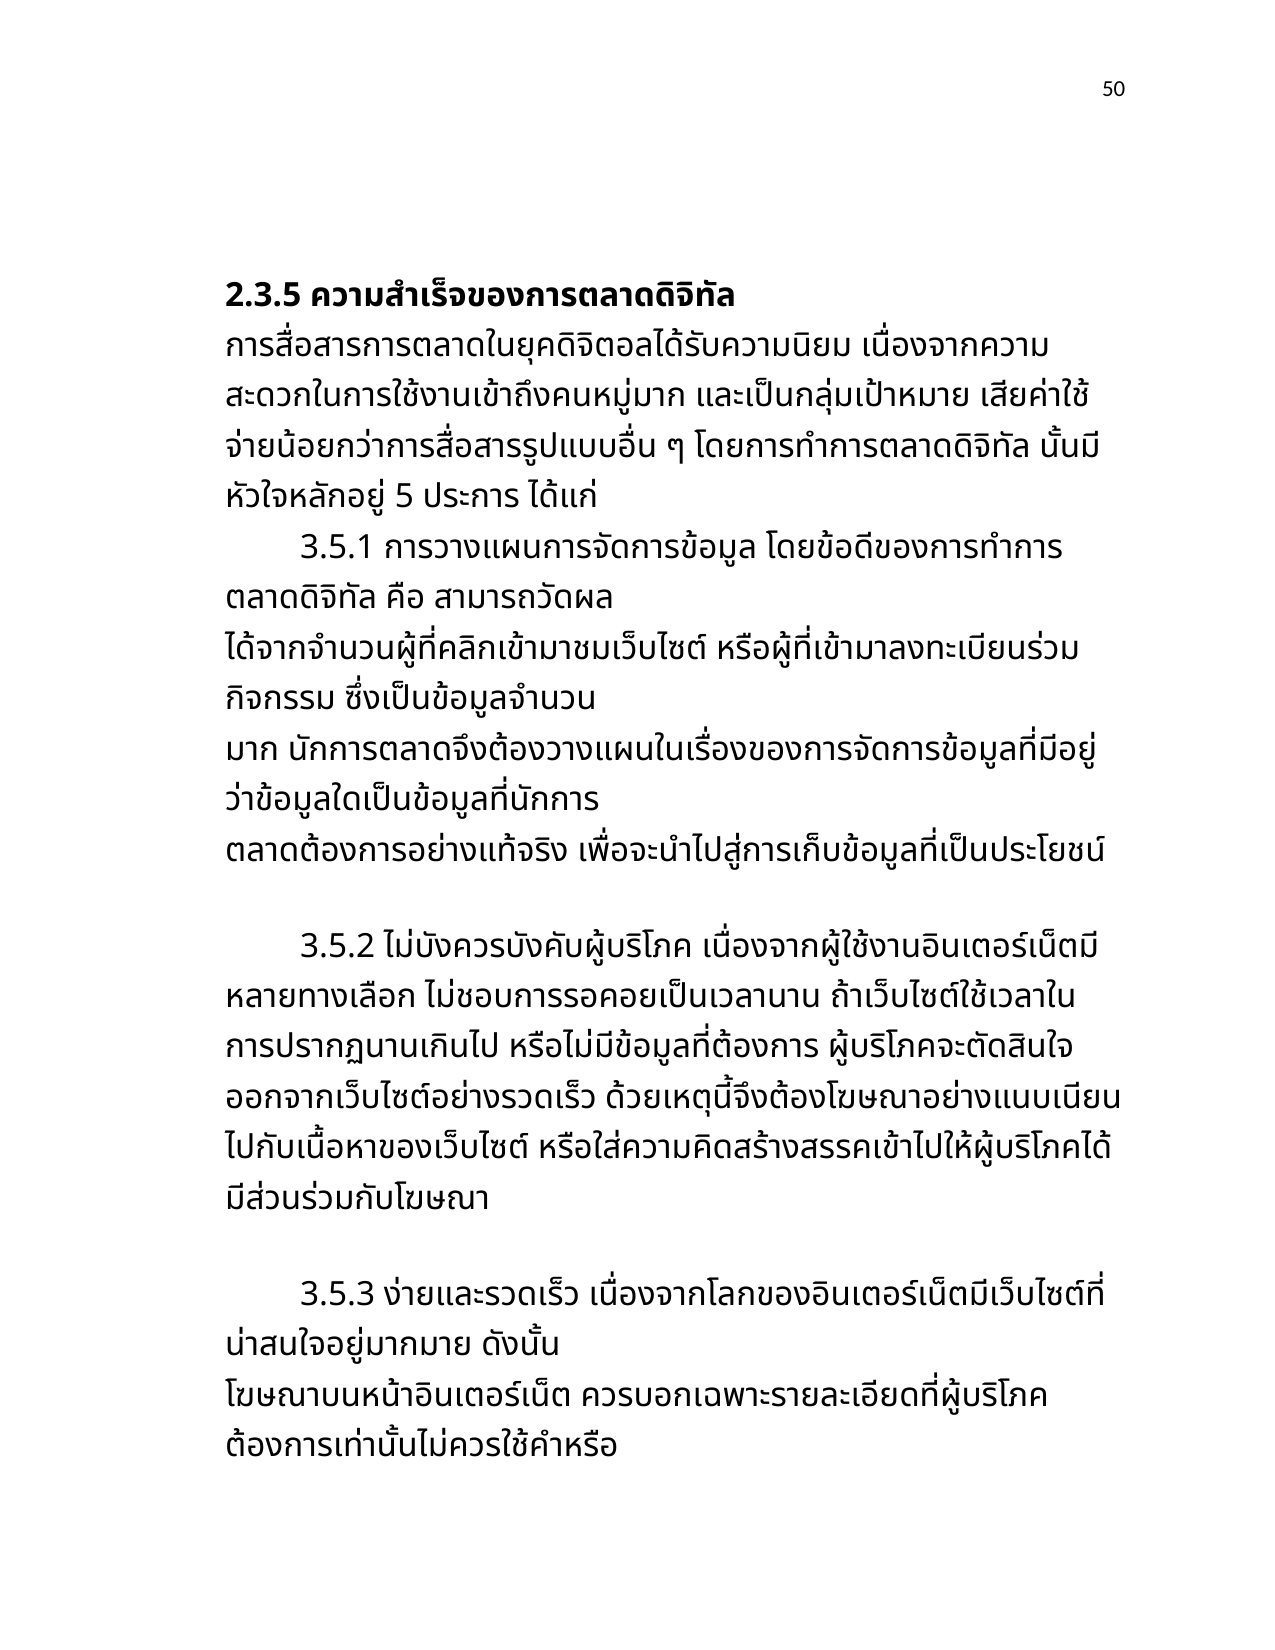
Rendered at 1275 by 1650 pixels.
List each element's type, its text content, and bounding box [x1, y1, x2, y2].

text มาก นักการตลาดจึงต้องวางแผนในเรื่องของการจัดการข้อมูลที่มีอยู่ ว่าข้อมูลใดเป็นข้อมูลที่นักการ [225, 725, 1125, 826]
text โฆษณาบนหน้าอินเตอร์เน็ต ควรบอกเฉพาะรายละเอียดที่ผู้บริโภคต้องการเท่านั้นไม่ควรใช้คำหรือ [225, 1371, 1125, 1471]
text 3.5.1 การวางแผนการจัดการข้อมูล โดยข้อดีของการทำการตลาดดิจิทัล คือ สามารถวัดผล [225, 523, 1125, 624]
text ตลาดต้องการอย่างแท้จริง เพื่อจะนำไปสู่การเก็บข้อมูลที่เป็นประโยชน์ [225, 826, 1125, 876]
text 2.3.5 ความสำเร็จของการตลาดดิจิทัล [225, 270, 1125, 321]
text การสื่อสารการตลาดในยุคดิจิตอลได้รับความนิยม เนื่องจากความสะดวกในการใช้งานเข้าถึงคนหมู่มาก และเป็นกลุ่มเป้าหมาย เสียค่าใช้จ่ายน้อยกว่าการสื่อสารรูปแบบอื่น ๆ โดยการทำการตลาดดิจิทัล นั้นมีหัวใจหลักอยู่ 5 ประการ ได้แก่ [225, 321, 1125, 523]
text 3.5.3 ง่ายและรวดเร็ว เนื่องจากโลกของอินเตอร์เน็ตมีเว็บไซต์ที่น่าสนใจอยู่มากมาย ดังนั้น [225, 1269, 1125, 1371]
text ได้จากจำนวนผู้ที่คลิกเข้ามาชมเว็บไซต์ หรือผู้ที่เข้ามาลงทะเบียนร่วมกิจกรรม ซึ่งเป็นข้อมูลจำนวน [225, 624, 1125, 725]
